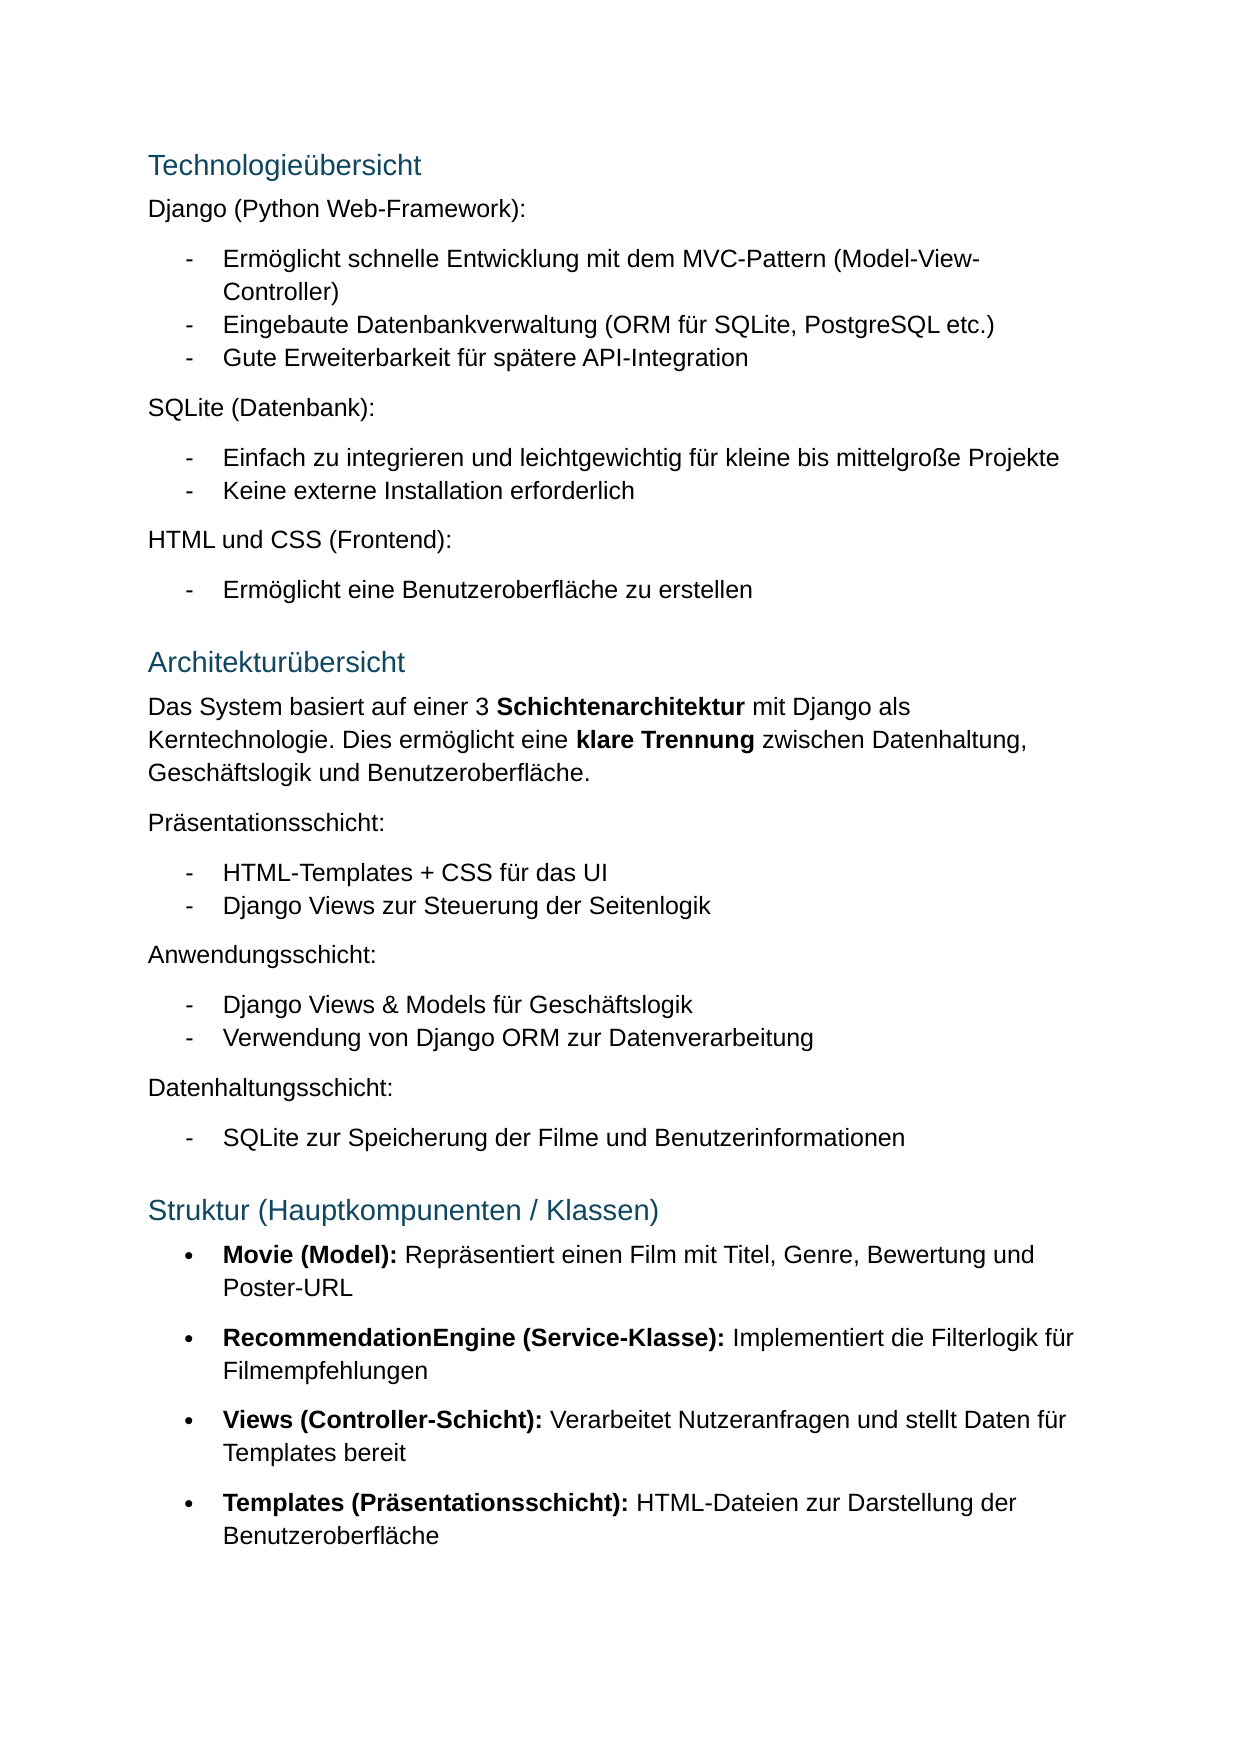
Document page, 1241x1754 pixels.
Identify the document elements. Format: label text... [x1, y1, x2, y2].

subtitle Architekturübersicht [148, 646, 1093, 679]
list Templates (Präsentationsschicht): HTML-Dateien zur Darstellung der Benutzeroberfläche [185, 1488, 1093, 1550]
text Datenhaltungsschicht: [148, 1073, 1093, 1102]
list Django Views & Models für Geschäftslogik [185, 990, 1093, 1019]
list Ermöglicht schnelle Entwicklung mit dem MVC-Pattern (Model-View-Controller) [185, 244, 1093, 306]
text Präsentationsschicht: [148, 808, 1093, 837]
list Views (Controller-Schicht): Verarbeitet Nutzeranfragen und stellt Daten für Templates bereit [185, 1405, 1093, 1467]
list Einfach zu integrieren und leichtgewichtig für kleine bis mittelgroße Projekte [185, 443, 1093, 471]
list HTML-Templates + CSS für das UI [185, 858, 1093, 887]
list Ermöglicht eine Benutzeroberfläche zu erstellen [185, 575, 1093, 604]
list Movie (Model): Repräsentiert einen Film mit Titel, Genre, Bewertung und Poster-URL [185, 1240, 1093, 1302]
list Django Views zur Steuerung der Seitenlogik [185, 891, 1093, 919]
subtitle Struktur (Hauptkompunenten / Klassen) [148, 1193, 1093, 1227]
list Keine externe Installation erforderlich [185, 476, 1093, 504]
list Gute Erweiterbarkeit für spätere API-Integration [185, 343, 1093, 372]
text Django (Python Web-Framework): [148, 194, 1093, 223]
subtitle Technologieübersicht [148, 148, 1093, 181]
text SQLite (Datenbank): [148, 393, 1093, 422]
list SQLite zur Speicherung der Filme und Benutzerinformationen [185, 1123, 1093, 1151]
text Das System basiert auf einer 3 Schichtenarchitektur mit Django als Kerntechnologie. Dies ermöglicht eine klare Trennung zwischen Datenhaltung, Geschäftslogik und Benutzeroberfläche. [148, 692, 1093, 787]
text Anwendungsschicht: [148, 941, 1093, 969]
list RecommendationEngine (Service-Klasse): Implementiert die Filterlogik für Filmempfehlungen [185, 1323, 1093, 1384]
text HTML und CSS (Frontend): [148, 525, 1093, 554]
list Verwendung von Django ORM zur Datenverarbeitung [185, 1023, 1093, 1052]
list Eingebaute Datenbankverwaltung (ORM für SQLite, PostgreSQL etc.) [185, 310, 1093, 339]
